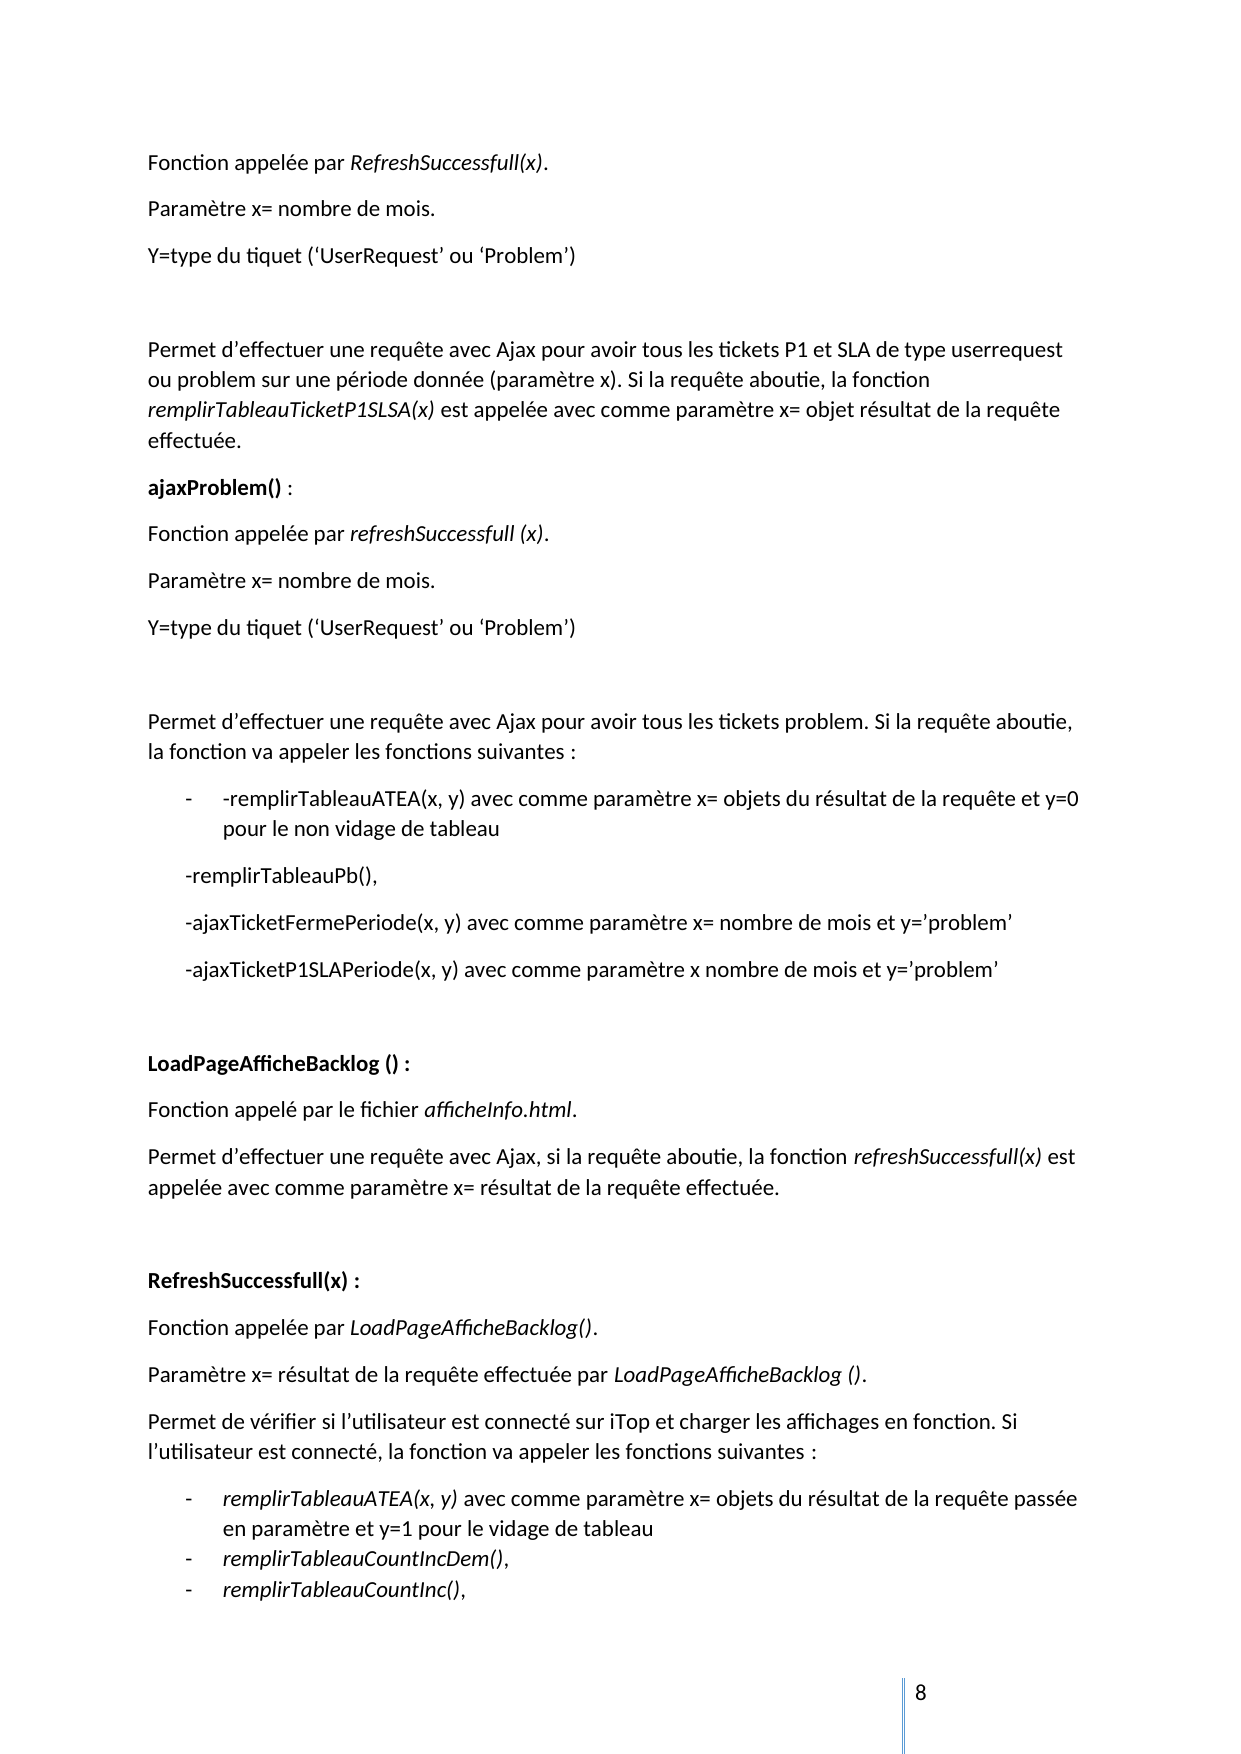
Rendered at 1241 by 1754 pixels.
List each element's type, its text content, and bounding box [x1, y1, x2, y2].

text Permet de vérifier si l’utilisateur est connecté sur iTop et charger les affichages en fonction. Si l’utilisateur est connecté, la fonction va appeler les fonctions suivantes : [148, 1407, 1093, 1465]
text -remplirTableauPb(), [148, 861, 1093, 889]
text -ajaxTicketFermePeriode(x, y) avec comme paramètre x= nombre de mois et y=’problem’ [148, 908, 1093, 936]
text Y=type du tiquet (‘UserRequest’ ou ‘Problem’) [148, 241, 1093, 269]
text -ajaxTicketP1SLAPeriode(x, y) avec comme paramètre x nombre de mois et y=’problem’ [148, 955, 1093, 983]
list remplirTableauCountIncDem(), [185, 1544, 1093, 1572]
text Fonction appelée par refreshSuccessfull (x). [148, 519, 1093, 547]
text Paramètre x= nombre de mois. [148, 566, 1093, 594]
text Permet d’effectuer une requête avec Ajax pour avoir tous les tickets P1 et SLA de type userrequest ou problem sur une période donnée (paramètre x). Si la requête aboutie, la fonction remplirTableauTicketP1SLSA(x) est appelée avec comme paramètre x= objet résultat de la requête effectuée. [148, 335, 1093, 454]
text Paramètre x= nombre de mois. [148, 194, 1093, 222]
text Fonction appelée par LoadPageAfficheBacklog(). [148, 1313, 1093, 1341]
text Permet d’effectuer une requête avec Ajax, si la requête aboutie, la fonction refreshSuccessfull(x) est appelée avec comme paramètre x= résultat de la requête effectuée. [148, 1142, 1093, 1201]
list -remplirTableauATEA(x, y) avec comme paramètre x= objets du résultat de la requête et y=0 pour le non vidage de tableau [185, 784, 1093, 842]
text Fonction appelée par RefreshSuccessfull(x). [148, 148, 1093, 176]
list remplirTableauCountInc(), [185, 1575, 1093, 1603]
subtitle RefreshSuccessfull(x) : [148, 1266, 1093, 1294]
text Permet d’effectuer une requête avec Ajax pour avoir tous les tickets problem. Si la requête aboutie, la fonction va appeler les fonctions suivantes : [148, 707, 1093, 765]
subtitle LoadPageAfficheBacklog () : [148, 1049, 1093, 1077]
text ajaxProblem() : [148, 473, 1093, 501]
text Paramètre x= résultat de la requête effectuée par LoadPageAfficheBacklog (). [148, 1360, 1093, 1388]
list remplirTableauATEA(x, y) avec comme paramètre x= objets du résultat de la requête passée en paramètre et y=1 pour le vidage de tableau [185, 1484, 1093, 1542]
text Fonction appelé par le fichier afficheInfo.html. [148, 1096, 1093, 1123]
text Y=type du tiquet (‘UserRequest’ ou ‘Problem’) [148, 613, 1093, 641]
